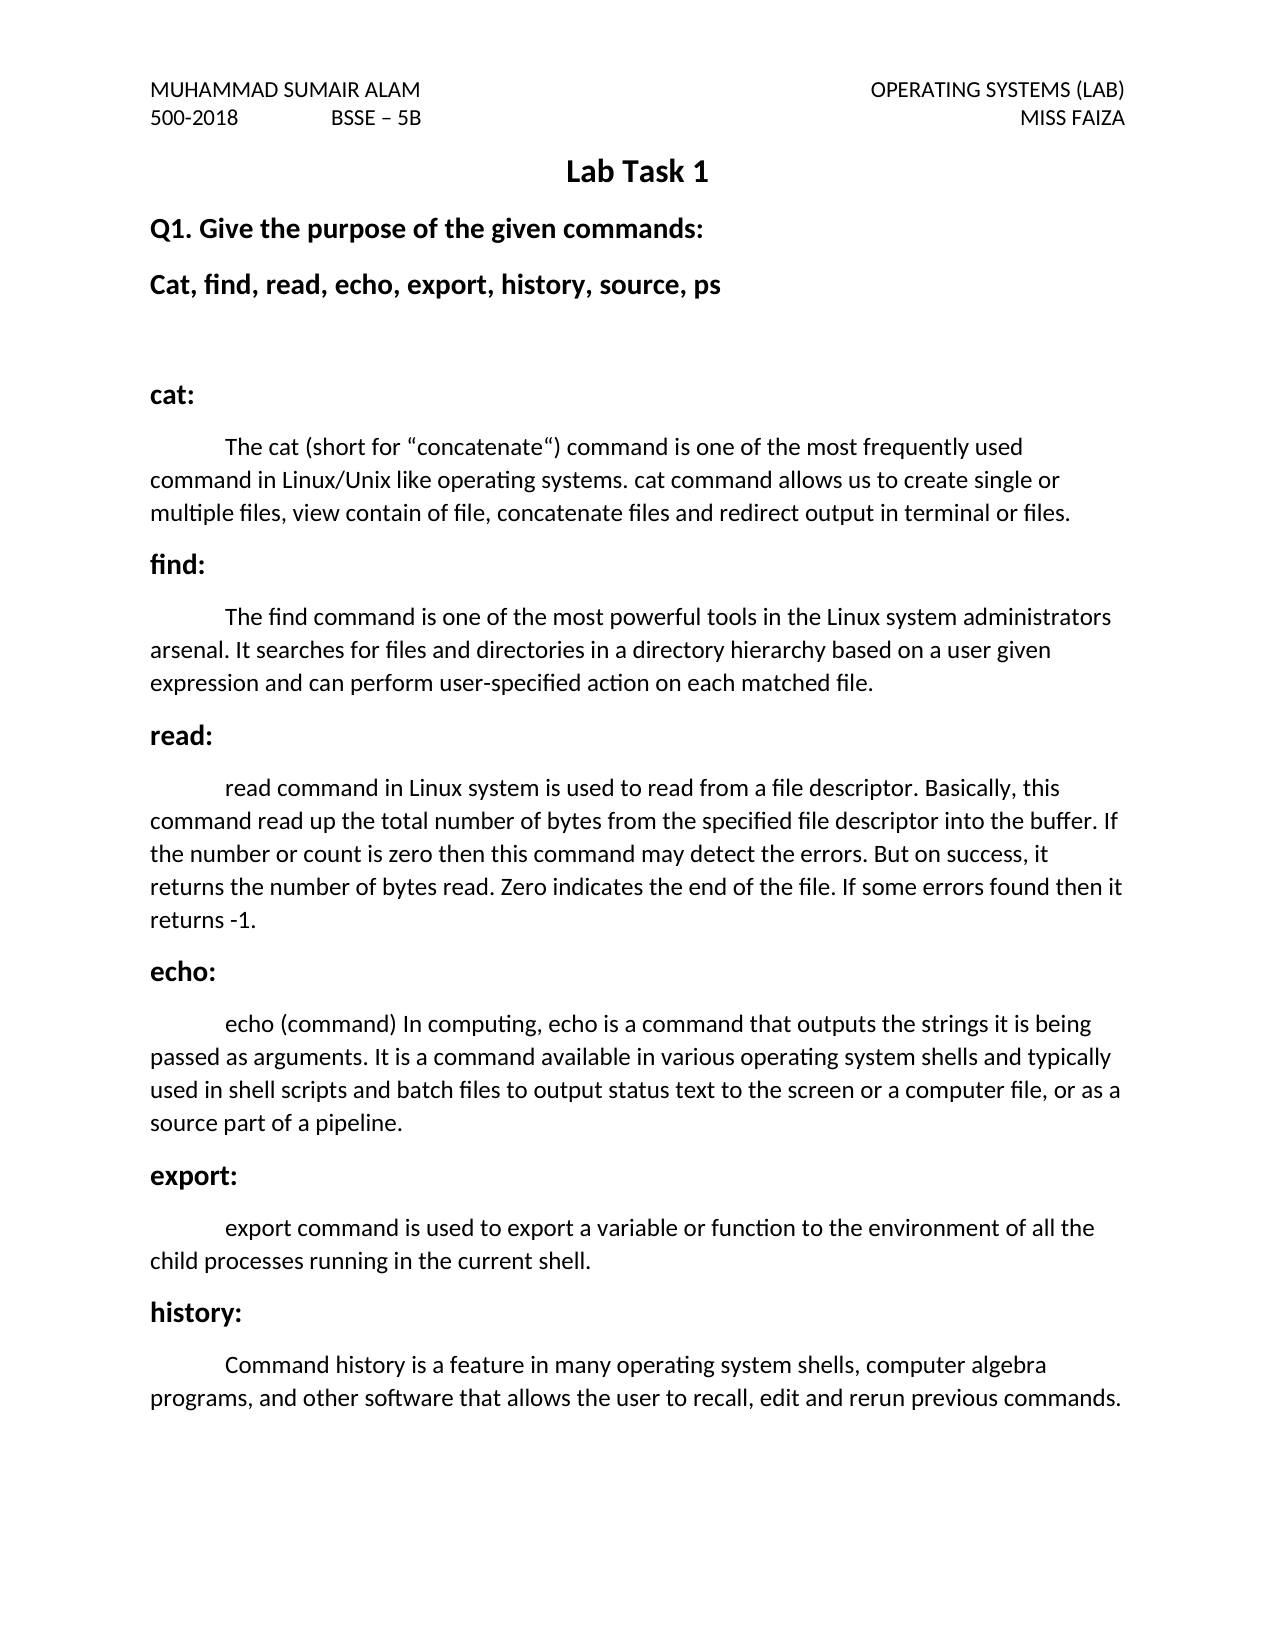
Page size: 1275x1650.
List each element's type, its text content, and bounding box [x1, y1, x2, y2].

text history: [150, 1294, 1125, 1330]
text cat: [150, 376, 1125, 412]
text find: [150, 546, 1125, 582]
text echo (command) In computing, echo is a command that outputs the strings it is being passed as arguments. It is a command available in various operating system shells and typically used in shell scripts and batch files to output status text to the screen or a computer file, or as a source part of a pipeline. [150, 1008, 1125, 1138]
text read command in Linux system is used to read from a file descriptor. Basically, this command read up the total number of bytes from the specified file descriptor into the buffer. If the number or count is zero then this command may detect the errors. But on success, it returns the number of bytes read. Zero indicates the end of the file. If some errors found then it returns -1. [150, 772, 1125, 934]
text Lab Task 1 [150, 150, 1125, 191]
text export: [150, 1157, 1125, 1192]
text export command is used to export a variable or function to the environment of all the child processes running in the current shell. [150, 1212, 1125, 1275]
text echo: [150, 953, 1125, 989]
text read: [150, 717, 1125, 753]
text Command history is a feature in many operating system shells, computer algebra programs, and other software that allows the user to recall, edit and rerun previous commands. [150, 1349, 1125, 1413]
text Cat, find, read, echo, export, history, source, ps [150, 266, 1125, 301]
text Q1. Give the purpose of the given commands: [150, 211, 1125, 246]
text The cat (short for “concatenate“) command is one of the most frequently used command in Linux/Unix like operating systems. cat command allows us to create single or multiple files, view contain of file, concatenate files and redirect output in terminal or files. [150, 431, 1125, 527]
text The find command is one of the most powerful tools in the Linux system administrators arsenal. It searches for files and directories in a directory hierarchy based on a user given expression and can perform user-specified action on each matched file. [150, 602, 1125, 698]
